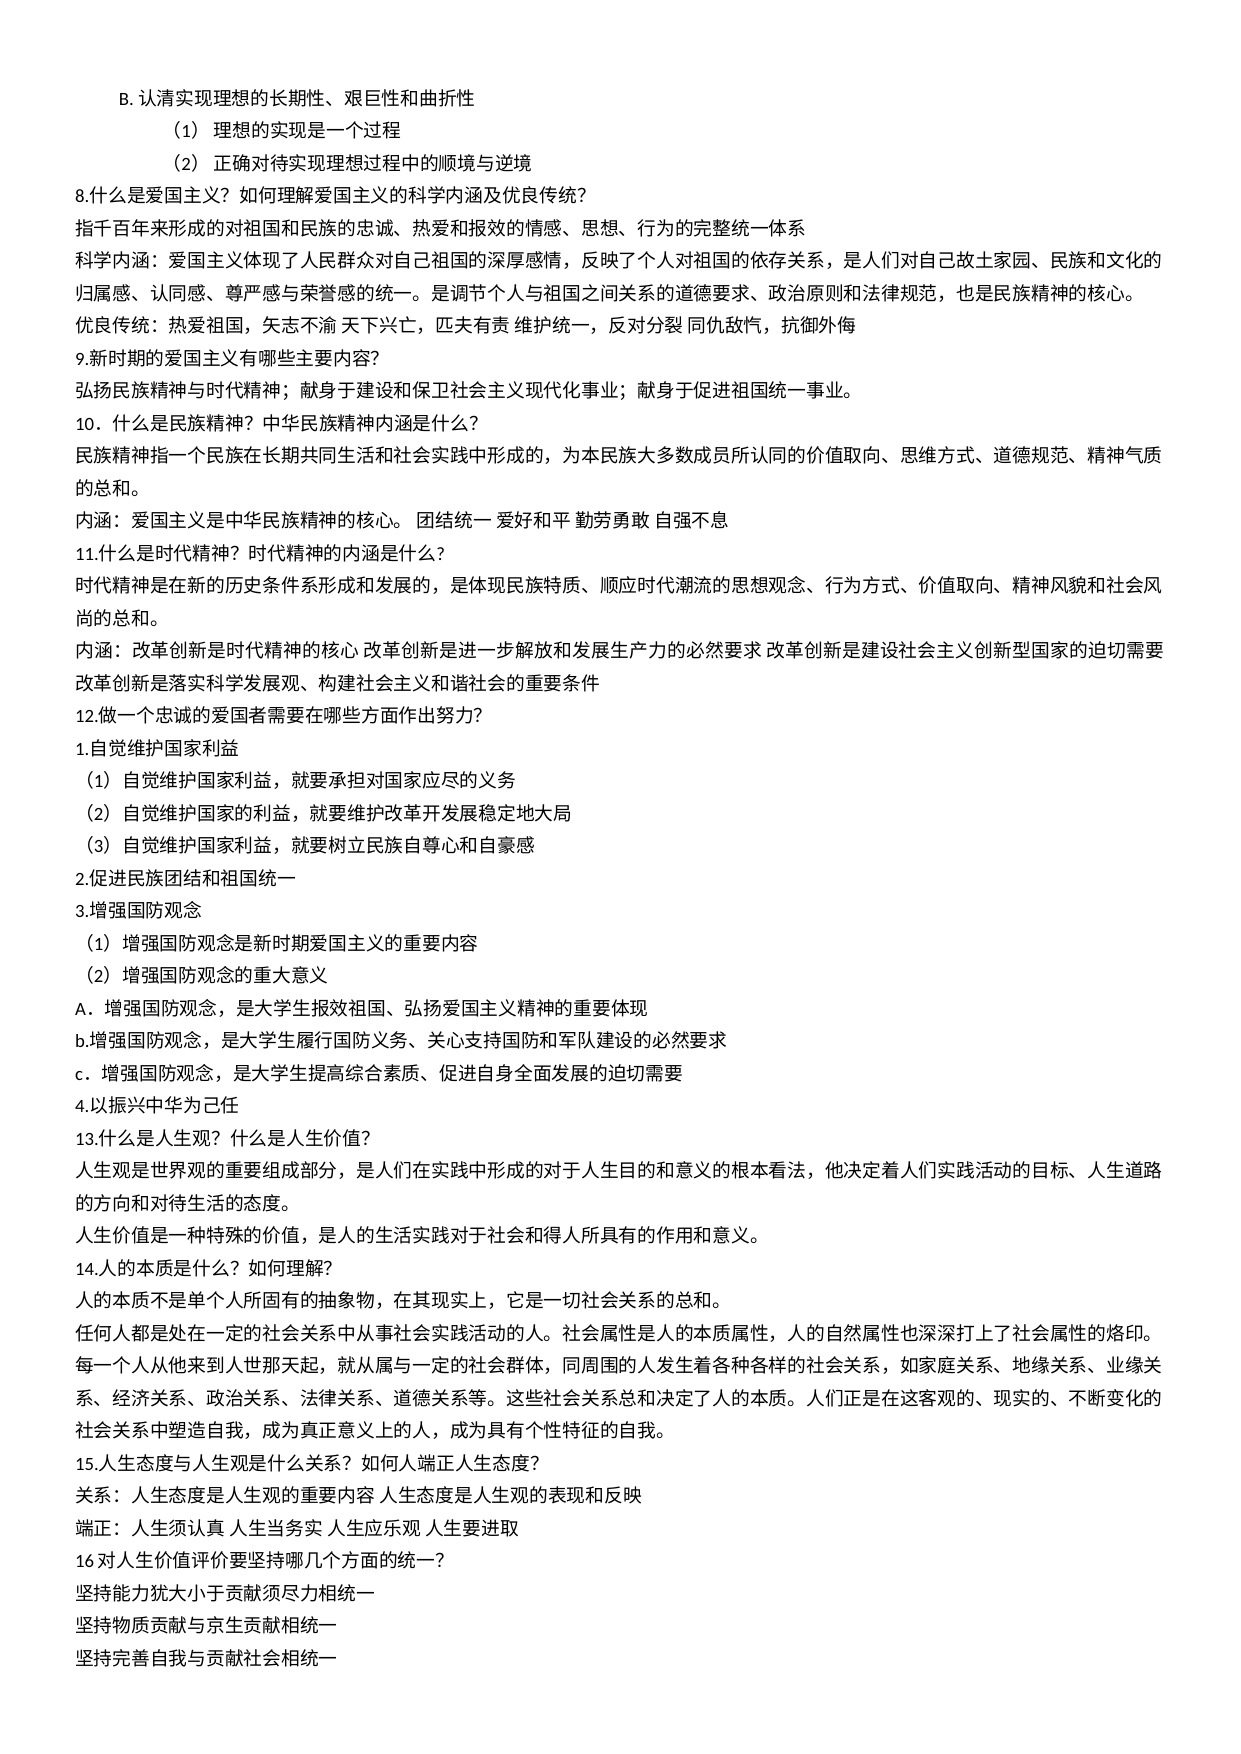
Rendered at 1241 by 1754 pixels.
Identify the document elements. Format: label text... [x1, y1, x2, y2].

text 15.人生态度与人生观是什么关系？如何人端正人生态度？ [75, 1446, 1165, 1478]
text （2）增强国防观念的重大意义 [75, 958, 1165, 991]
text 11.什么是时代精神？时代精神的内涵是什么? [75, 536, 1165, 568]
text 关系：人生态度是人生观的重要内容 人生态度是人生观的表现和反映 [75, 1478, 1165, 1511]
text 10．什么是民族精神？中华民族精神内涵是什么？ [75, 406, 1165, 438]
text 任何人都是处在一定的社会关系中从事社会实践活动的人。社会属性是人的本质属性，人的自然属性也深深打上了社会属性的烙印。每一个人从他来到人世那天起，就从属与一定的社会群体，同周围的人发生着各种各样的社会关系，如家庭关系、地缘关系、业缘关系、经济关系、政治关系、法律关系、道德关系等。这些社会关系总和决定了人的本质。人们正是在这客观的、现实的、不断变化的社会关系中塑造自我，成为真正意义上的人，成为具有个性特征的自我。 [75, 1316, 1165, 1446]
text 端正：人生须认真 人生当务实 人生应乐观 人生要进取 [75, 1511, 1165, 1543]
text 人生观是世界观的重要组成部分，是人们在实践中形成的对于人生目的和意义的根本看法，他决定着人们实践活动的目标、人生道路的方向和对待生活的态度。 [75, 1153, 1165, 1218]
text 民族精神指一个民族在长期共同生活和社会实践中形成的，为本民族大多数成员所认同的价值取向、思维方式、道德规范、精神气质的总和。 [75, 438, 1165, 503]
text （1）自觉维护国家利益，就要承担对国家应尽的义务 [75, 763, 1165, 796]
text c．增强国防观念，是大学生提高综合素质、促进自身全面发展的迫切需要 [75, 1056, 1165, 1088]
text （1）增强国防观念是新时期爱国主义的重要内容 [75, 926, 1165, 958]
text 2.促进民族团结和祖国统一 [75, 861, 1165, 893]
text 人生价值是一种特殊的价值，是人的生活实践对于社会和得人所具有的作用和意义。 [75, 1218, 1165, 1251]
text A．增强国防观念，是大学生报效祖国、弘扬爱国主义精神的重要体现 [75, 991, 1165, 1023]
text 坚持物质贡献与京生贡献相统一 [75, 1608, 1165, 1641]
text 16对人生价值评价要坚持哪几个方面的统一？ [75, 1543, 1165, 1576]
text 12.做一个忠诚的爱国者需要在哪些方面作出努力？ [75, 698, 1165, 731]
text 14.人的本质是什么？如何理解？ [75, 1251, 1165, 1283]
text 1.自觉维护国家利益 [75, 731, 1165, 763]
text B. 认清实现理想的长期性、艰巨性和曲折性 [75, 81, 1165, 113]
text 优良传统：热爱祖国，矢志不渝 天下兴亡，匹夫有责 维护统一，反对分裂 同仇敌忾，抗御外侮 [75, 308, 1165, 341]
text 指千百年来形成的对祖国和民族的忠诚、热爱和报效的情感、思想、行为的完整统一体系 [75, 211, 1165, 243]
text 时代精神是在新的历史条件系形成和发展的，是体现民族特质、顺应时代潮流的思想观念、行为方式、价值取向、精神风貌和社会风尚的总和。 [75, 568, 1165, 633]
text 弘扬民族精神与时代精神；献身于建设和保卫社会主义现代化事业；献身于促进祖国统一事业。 [75, 373, 1165, 406]
text 科学内涵：爱国主义体现了人民群众对自己祖国的深厚感情，反映了个人对祖国的依存关系，是人们对自己故土家园、民族和文化的归属感、认同感、尊严感与荣誉感的统一。是调节个人与祖国之间关系的道德要求、政治原则和法律规范，也是民族精神的核心。 [75, 243, 1165, 308]
text 9.新时期的爱国主义有哪些主要内容？ [75, 341, 1165, 373]
text （1） 理想的实现是一个过程 [119, 113, 1165, 146]
text 坚持完善自我与贡献社会相统一 [75, 1641, 1165, 1673]
text （2）自觉维护国家的利益，就要维护改革开发展稳定地大局 [75, 796, 1165, 828]
text 3.增强国防观念 [75, 893, 1165, 926]
text 内涵：爱国主义是中华民族精神的核心。 团结统一 爱好和平 勤劳勇敢 自强不息 [75, 503, 1165, 536]
text （3）自觉维护国家利益，就要树立民族自尊心和自豪感 [75, 828, 1165, 861]
text 13.什么是人生观？什么是人生价值？ [75, 1121, 1165, 1153]
text 8.什么是爱国主义？如何理解爱国主义的科学内涵及优良传统？ [75, 178, 1165, 211]
text （2） 正确对待实现理想过程中的顺境与逆境 [119, 146, 1165, 178]
text 内涵：改革创新是时代精神的核心 改革创新是进一步解放和发展生产力的必然要求 改革创新是建设社会主义创新型国家的迫切需要 改革创新是落实科学发展观、构建社会主义和谐社会的重要条件 [75, 633, 1165, 698]
text 坚持能力犹大小于贡献须尽力相统一 [75, 1576, 1165, 1608]
text 人的本质不是单个人所固有的抽象物，在其现实上，它是一切社会关系的总和。 [75, 1283, 1165, 1316]
text b.增强国防观念，是大学生履行国防义务、关心支持国防和军队建设的必然要求 [75, 1023, 1165, 1056]
text 4.以振兴中华为己任 [75, 1088, 1165, 1121]
